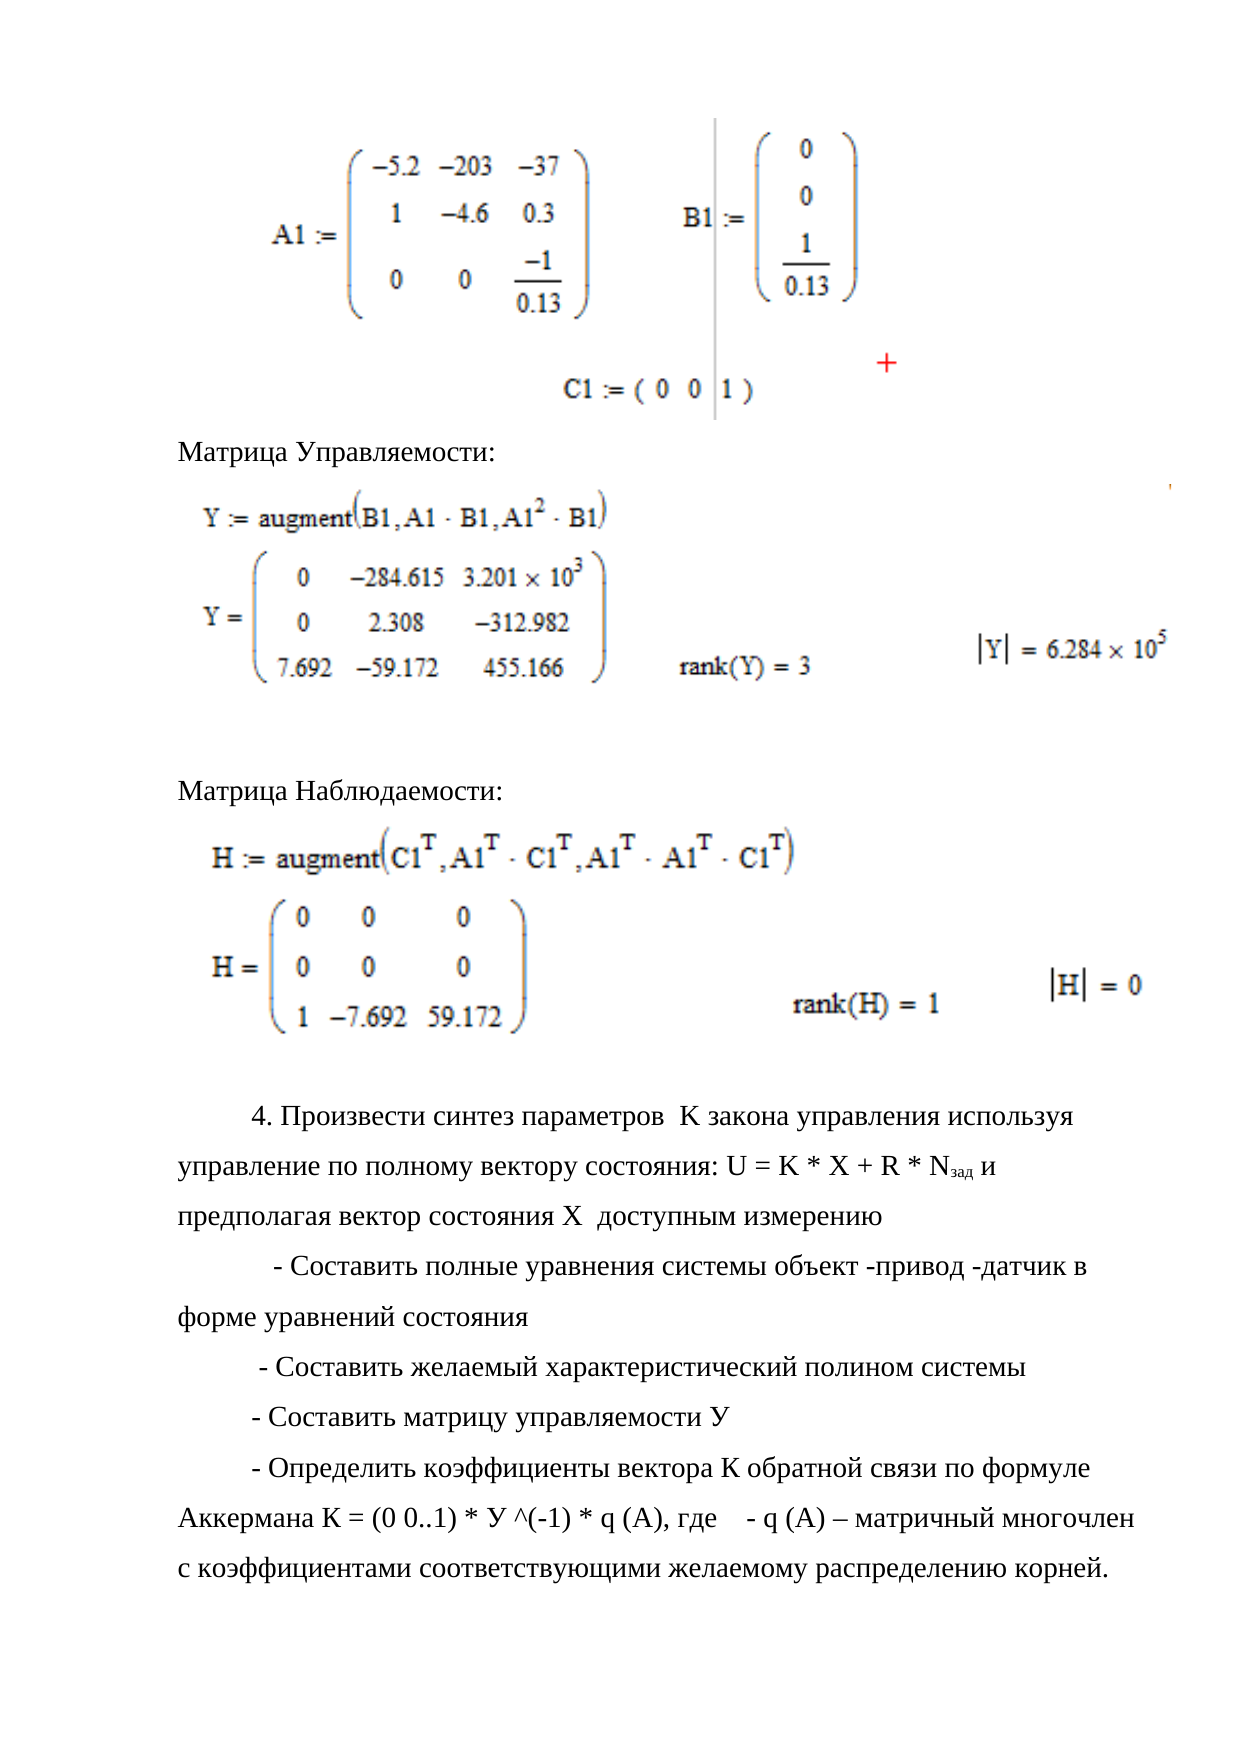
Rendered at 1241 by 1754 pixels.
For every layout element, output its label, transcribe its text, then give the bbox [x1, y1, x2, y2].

text - Составить матрицу управляемости У [177, 1399, 1152, 1433]
text Матрица Управляемости: [177, 434, 1152, 467]
picture [251, 118, 912, 420]
picture [177, 823, 1208, 1084]
text - Составить желаемый характеристический полином системы [177, 1349, 1152, 1383]
picture [177, 484, 1172, 710]
text - Определить коэффициенты вектора К обратной связи по формуле Аккермана К = (0 0..1) * У ^(-1) * q (A), где - q (A) – матричный многочлен с коэффициентами соответствующими желаемому распределению корней. [177, 1450, 1152, 1584]
text - Составить полные уравнения системы объект -привод -датчик в форме уравнений состояния [177, 1248, 1152, 1332]
text 4. Произвести синтез параметров K закона управления используя управление по полному вектору состояния: U = K * X + R * Nзад и предполагая вектор состояния X доступным измерению [177, 1098, 1152, 1232]
text Матрица Наблюдаемости: [177, 773, 1152, 807]
